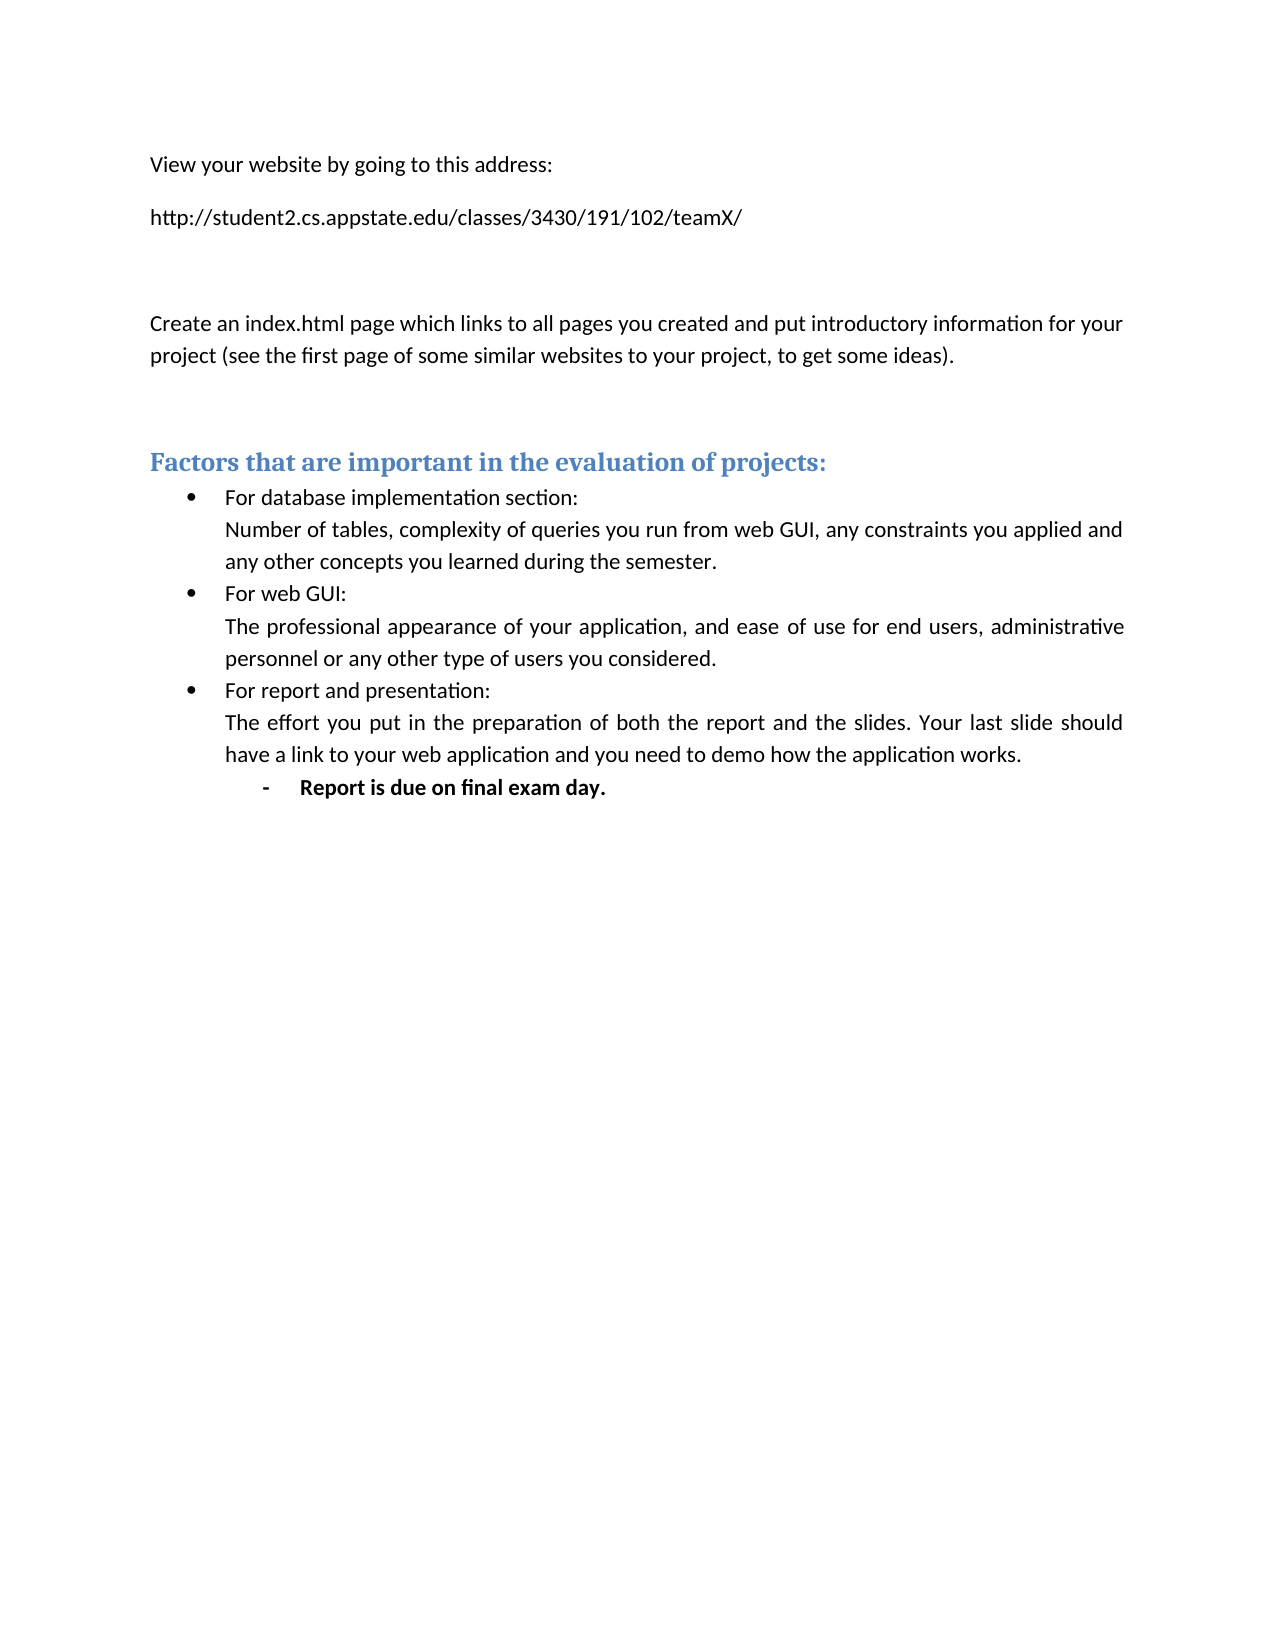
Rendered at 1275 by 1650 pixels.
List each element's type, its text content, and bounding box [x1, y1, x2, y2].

list For report and presentation: [187, 676, 1125, 704]
subtitle Factors that are important in the evaluation of projects: [150, 447, 1125, 478]
list The professional appearance of your application, and ease of use for end users, administrative personnel or any other type of users you considered. [225, 612, 1125, 672]
text Create an index.html page which links to all pages you created and put introductory information for your project (see the first page of some similar websites to your project, to get some ideas). [150, 309, 1125, 369]
list Report is due on final exam day. [262, 773, 1125, 801]
text View your website by going to this address: [150, 150, 1125, 178]
list For database implementation section: [187, 483, 1125, 511]
list The effort you put in the preparation of both the report and the slides. Your last slide should have a link to your web application and you need to demo how the application works. [225, 708, 1125, 768]
list Number of tables, complexity of queries you run from web GUI, any constraints you applied and any other concepts you learned during the semester. [225, 515, 1125, 575]
list For web GUI: [187, 579, 1125, 608]
text http://student2.cs.appstate.edu/classes/3430/191/102/teamX/ [150, 203, 1125, 231]
